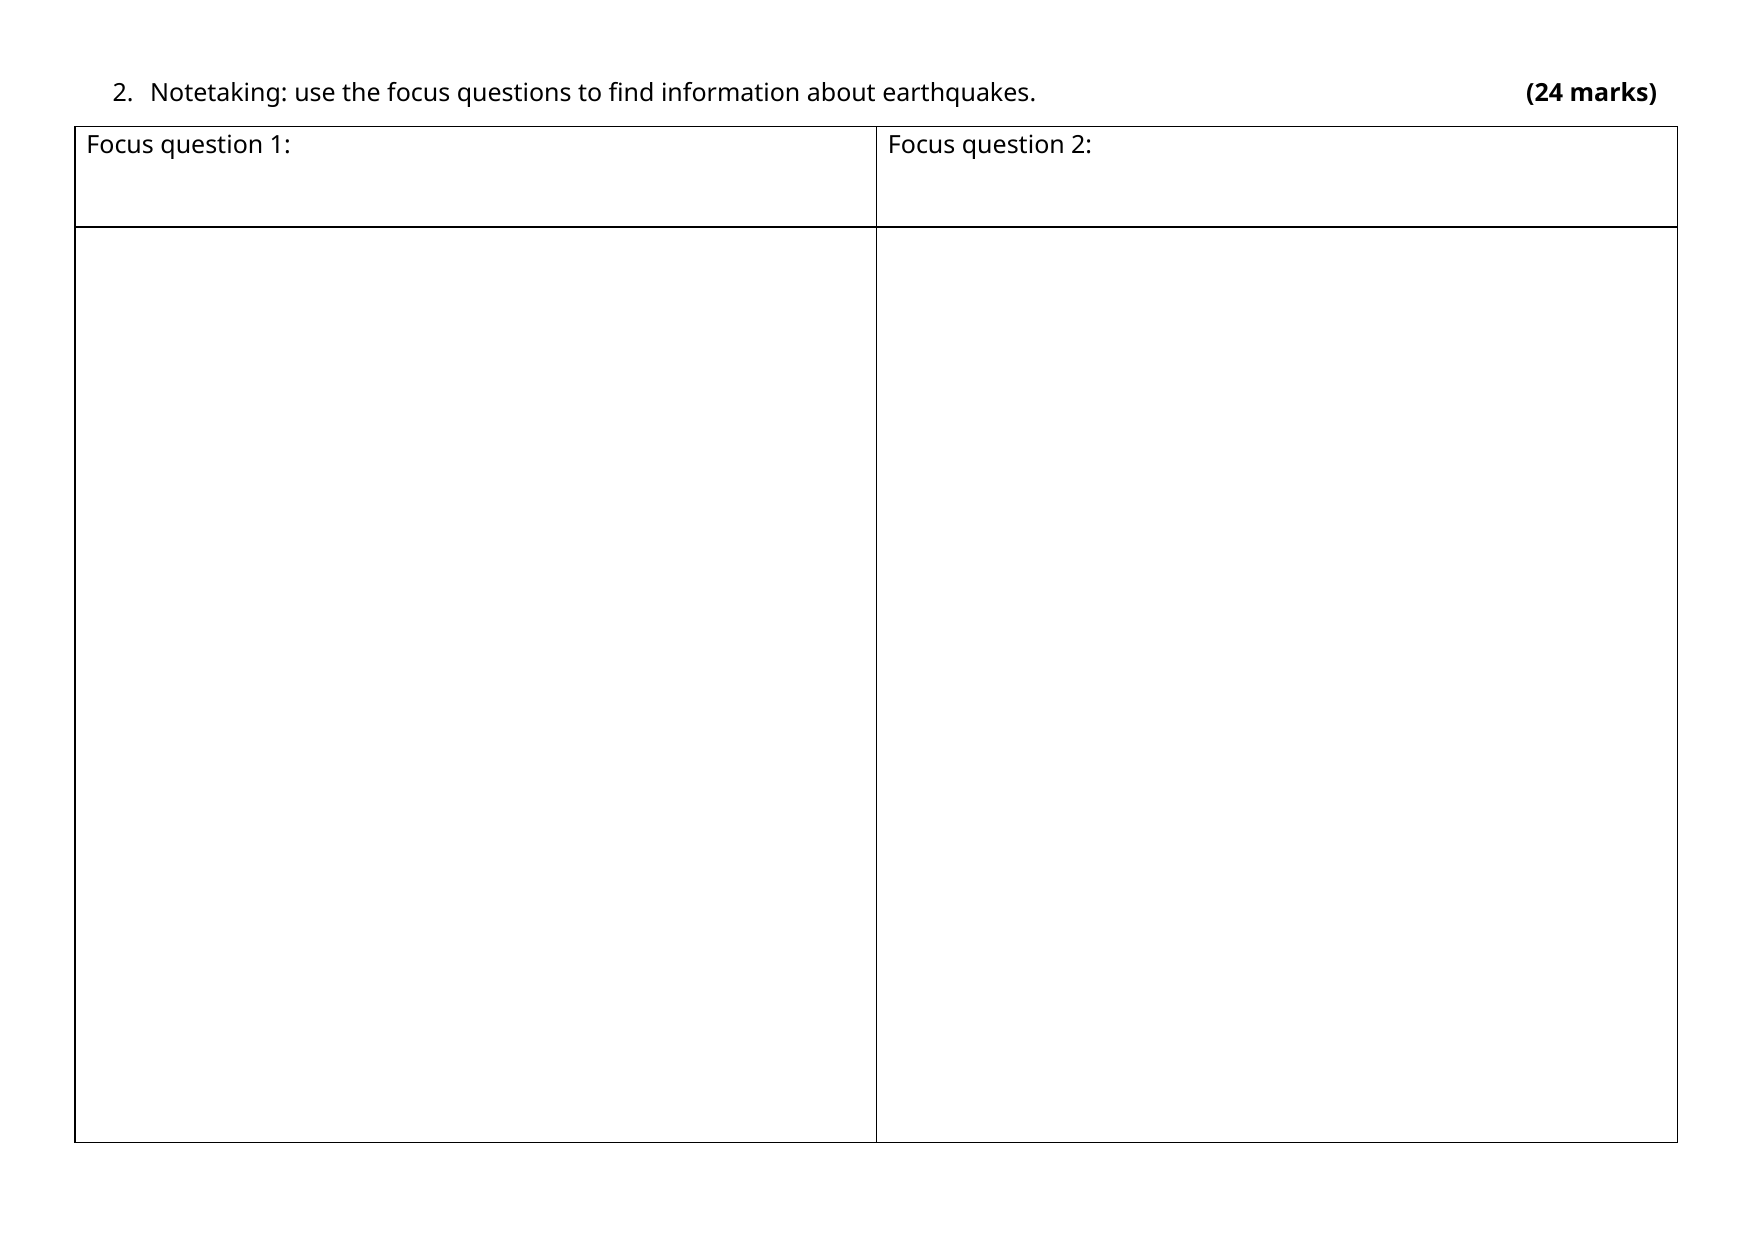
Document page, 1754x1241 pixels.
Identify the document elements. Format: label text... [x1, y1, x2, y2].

table_cell [877, 228, 1677, 1142]
table_header Focus question 2: [877, 127, 1677, 226]
list Notetaking: use the focus questions to find information about earthquakes. (24 marks) [112, 75, 1679, 109]
table_header Focus question 1: [76, 127, 876, 226]
table_cell [76, 228, 876, 1142]
